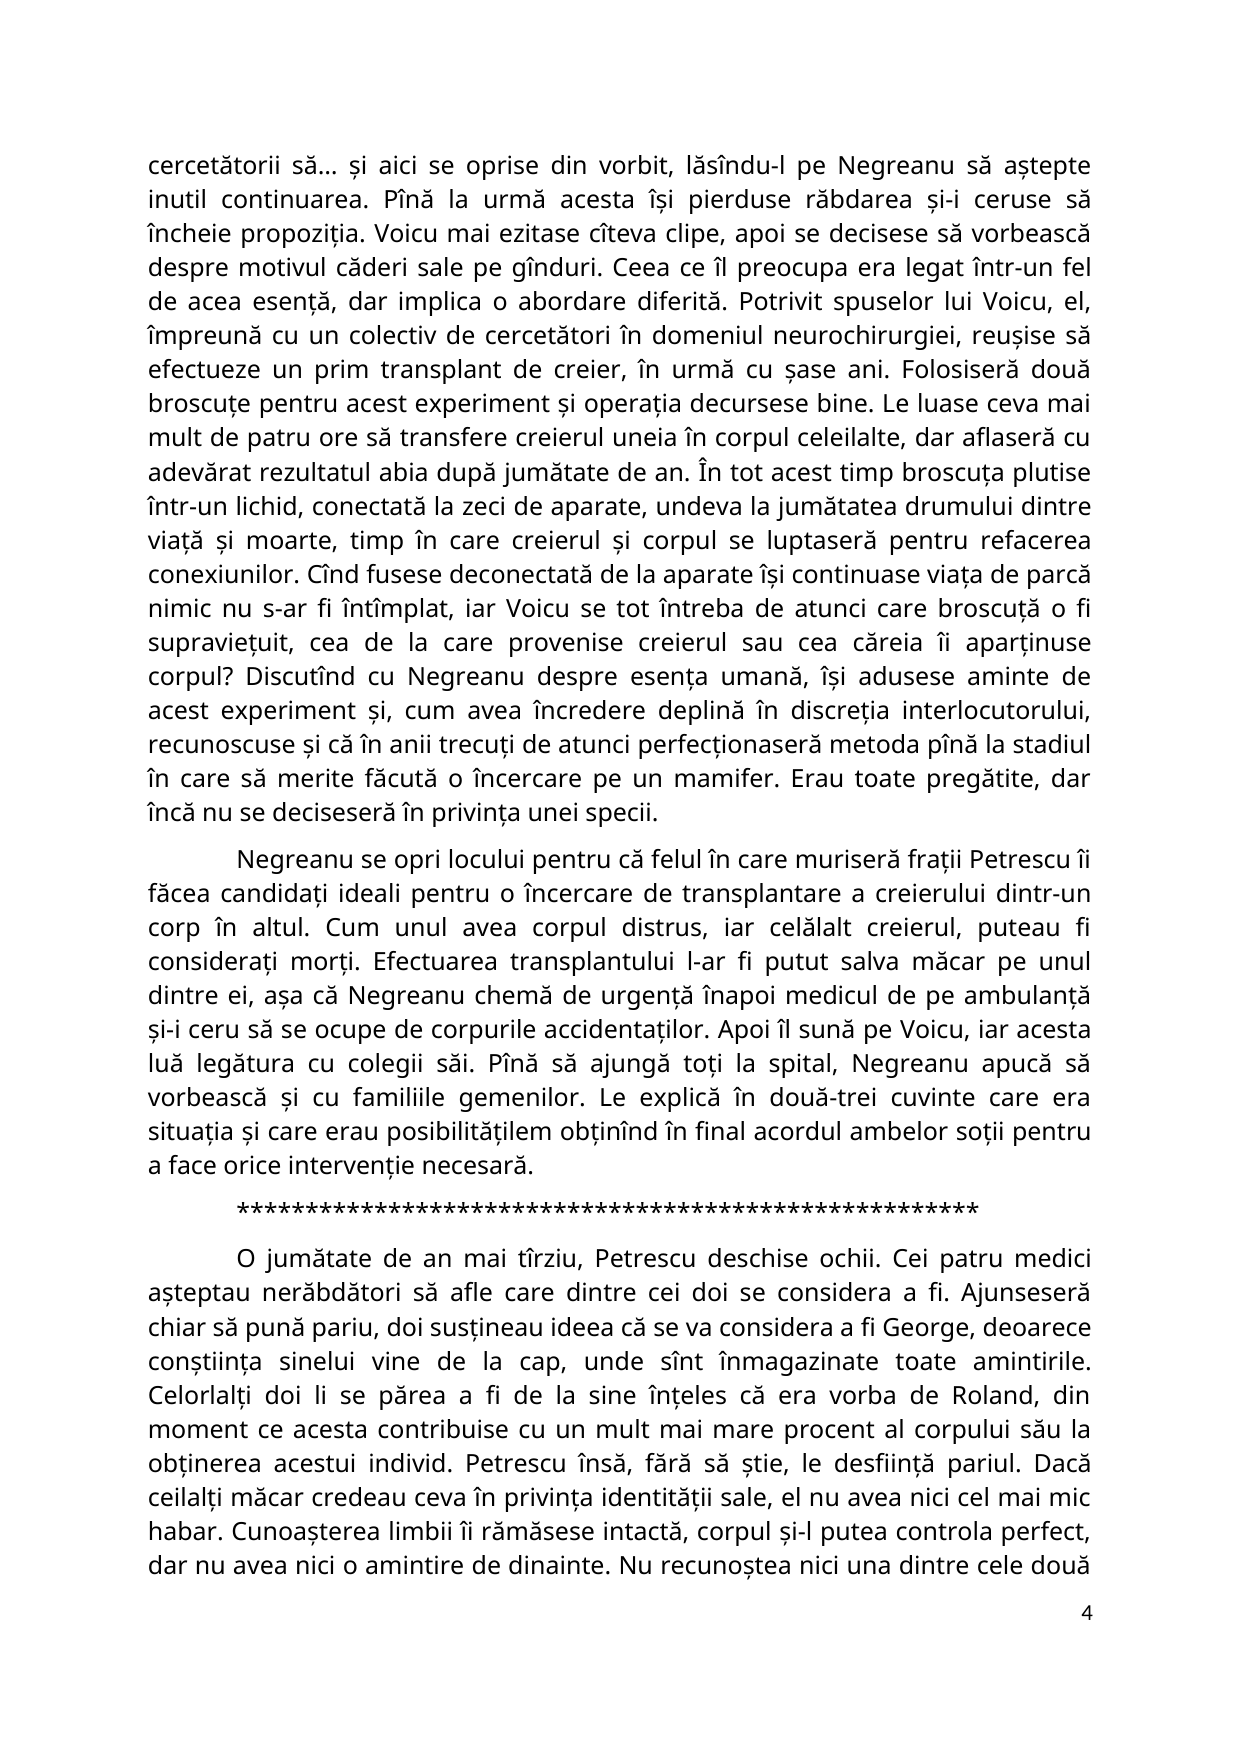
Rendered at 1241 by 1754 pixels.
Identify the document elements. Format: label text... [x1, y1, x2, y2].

text ****************************************************** [148, 1194, 1093, 1228]
text Negreanu se opri locului pentru că felul în care muriseră fraţii Petrescu îi făcea candidaţi ideali pentru o încercare de transplantare a creierului dintr-un corp în altul. Cum unul avea corpul distrus, iar celălalt creierul, puteau fi consideraţi morţi. Efectuarea transplantului l-ar fi putut salva măcar pe unul dintre ei, aşa că Negreanu chemă de urgenţă înapoi medicul de pe ambulanţă şi-i ceru să se ocupe de corpurile accidentaţilor. Apoi îl sună pe Voicu, iar acesta luă legătura cu colegii săi. Pînă să ajungă toţi la spital, Negreanu apucă să vorbească şi cu familiile gemenilor. Le explică în două-trei cuvinte care era situaţia şi care erau posibilităţilem obţinînd în final acordul ambelor soţii pentru a face orice intervenţie necesară. [148, 841, 1093, 1182]
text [148, 148, 1093, 829]
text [148, 1241, 1093, 1582]
